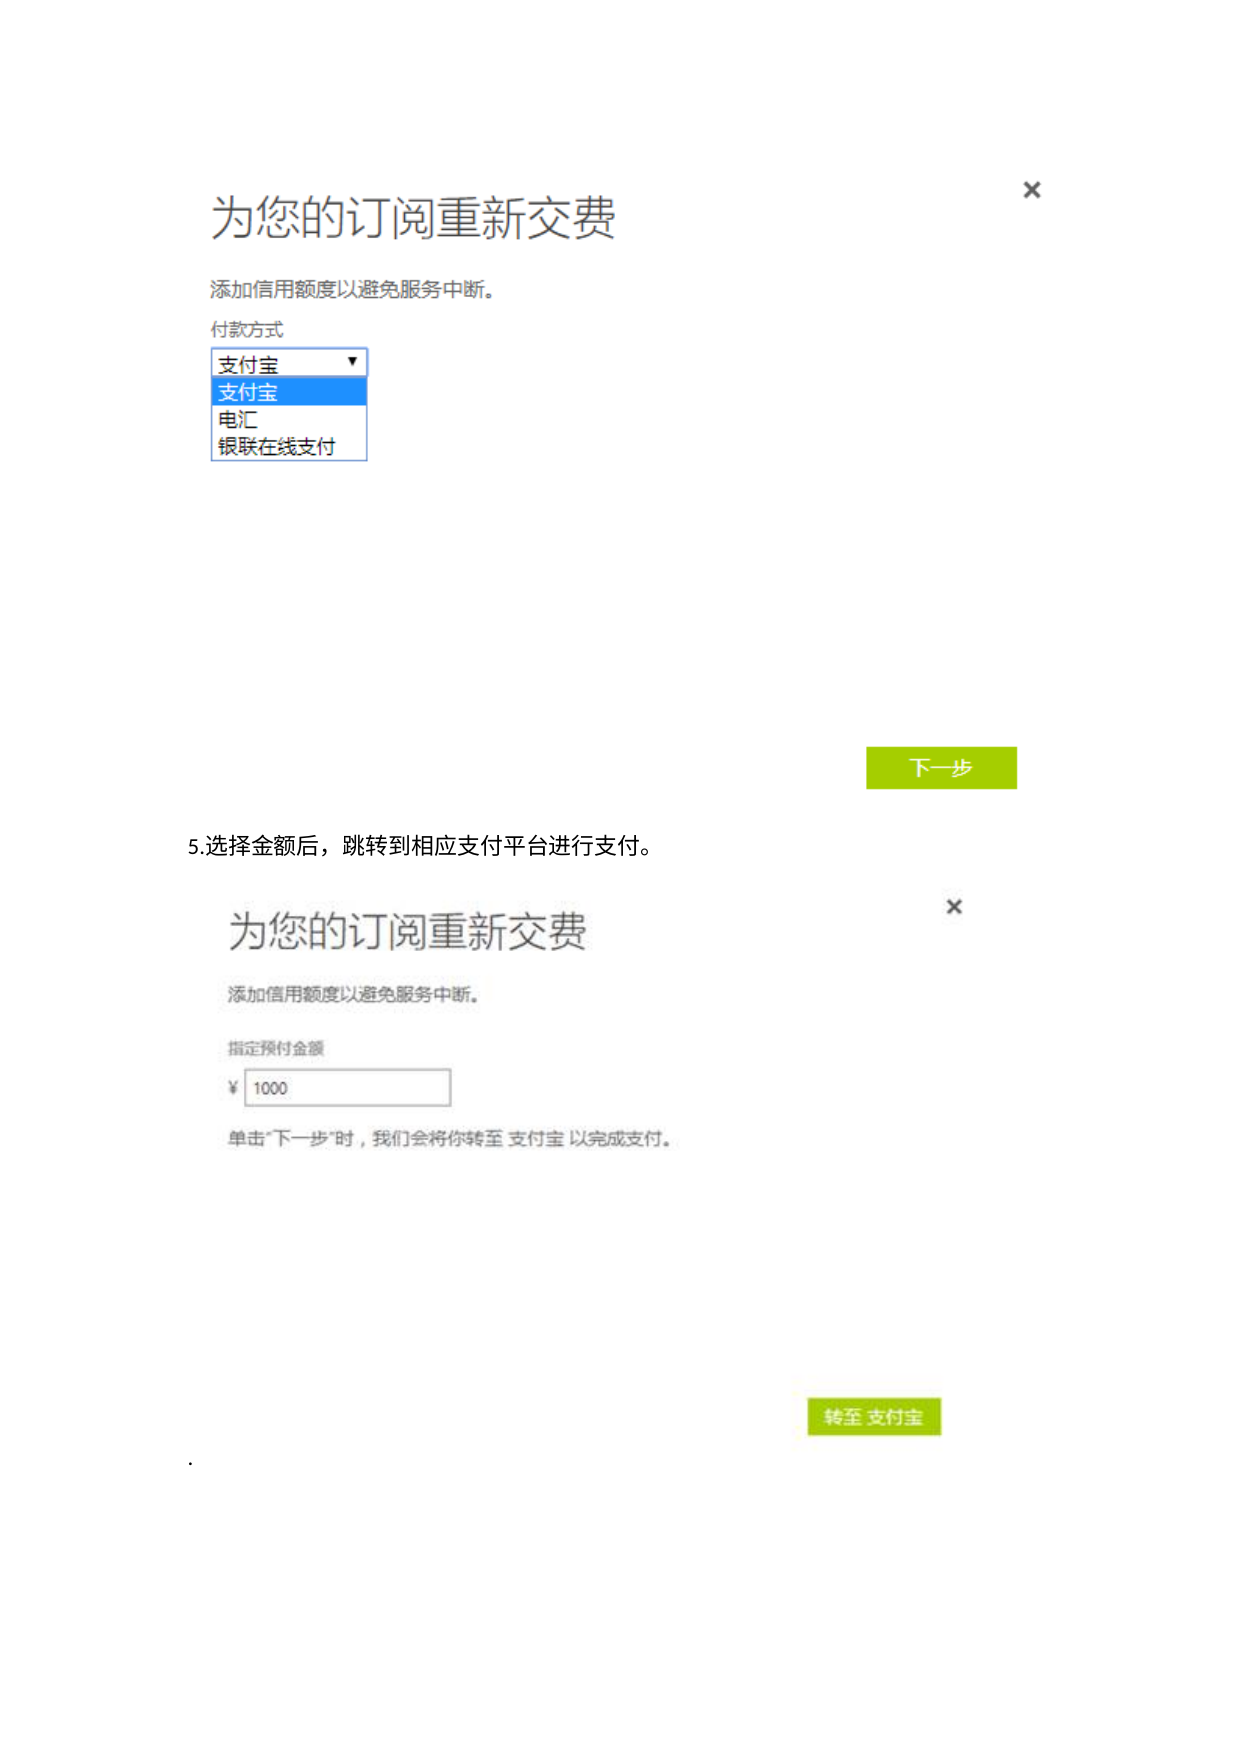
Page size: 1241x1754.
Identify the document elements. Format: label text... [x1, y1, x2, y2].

picture [193, 877, 964, 1465]
text 5.选择金额后，跳转到相应支付平台进行支付。 [187, 812, 1053, 877]
picture [187, 162, 1052, 806]
